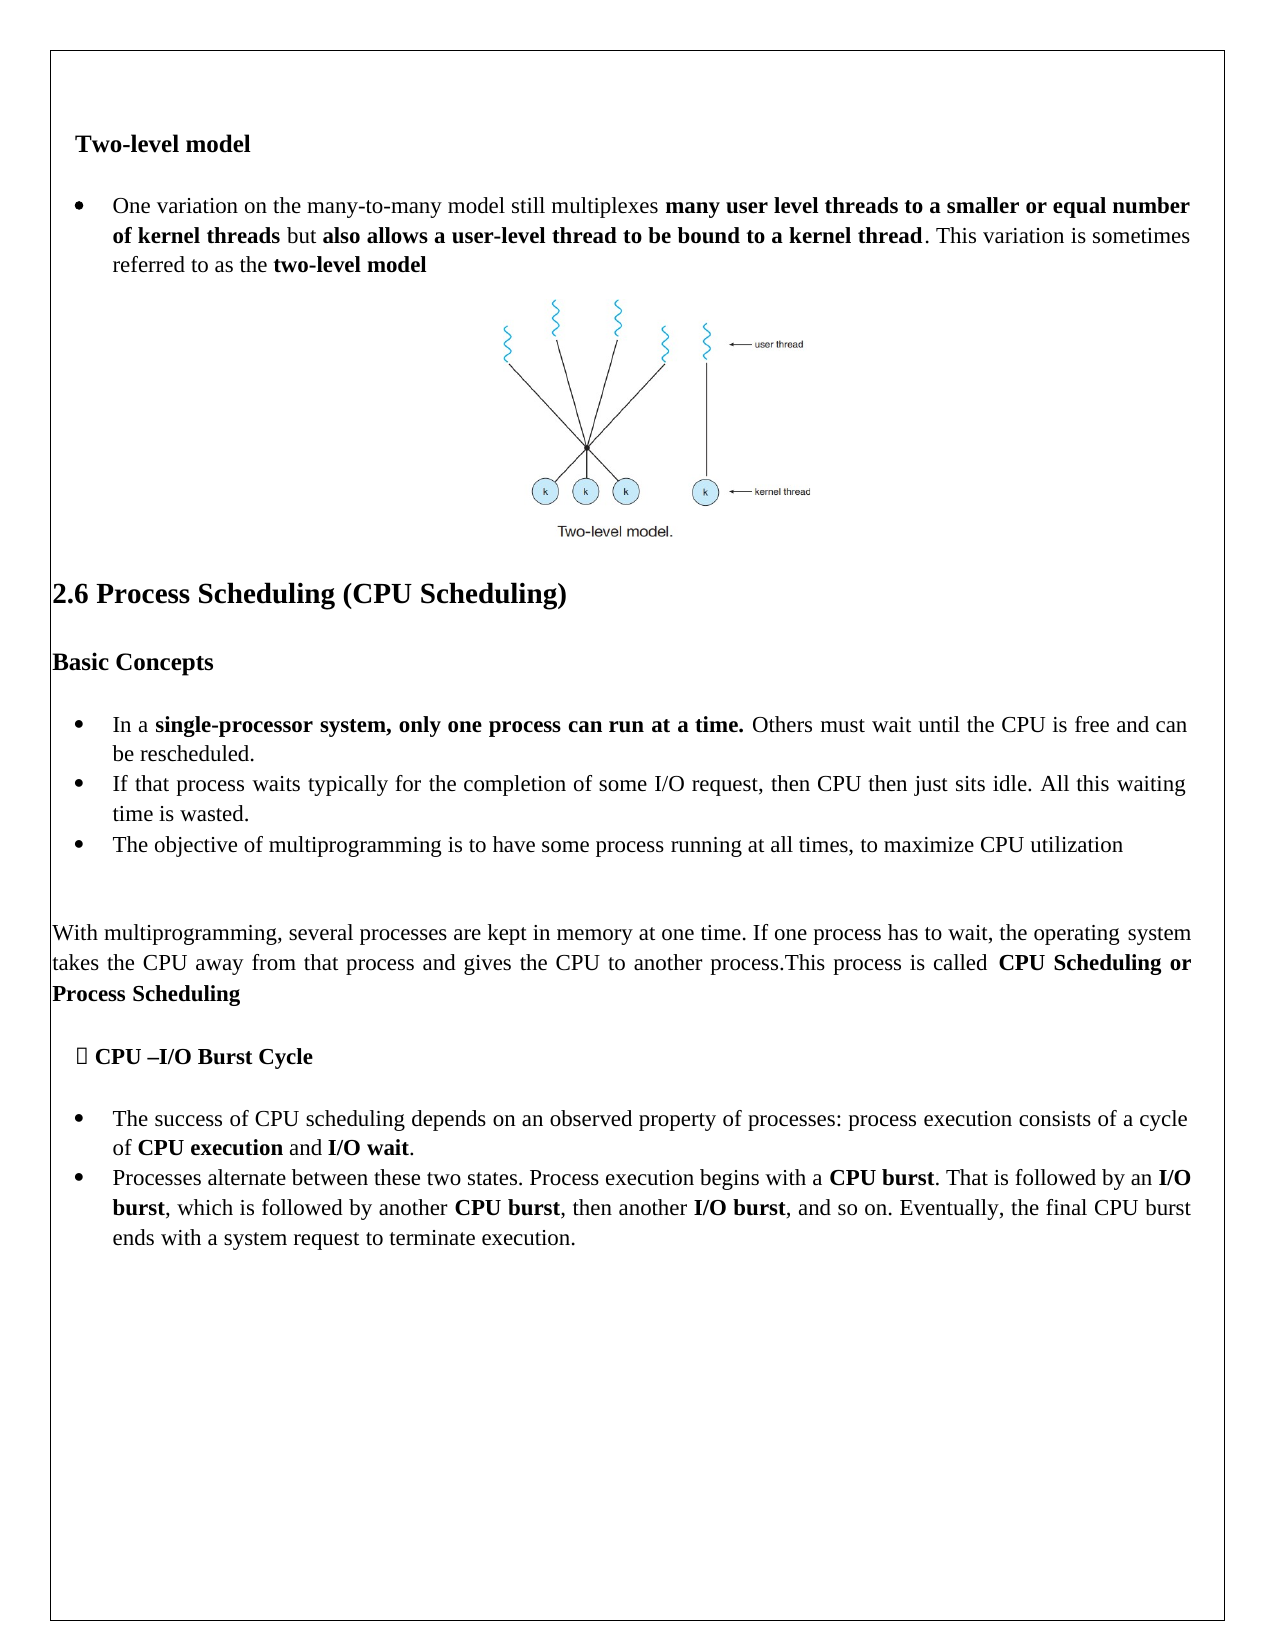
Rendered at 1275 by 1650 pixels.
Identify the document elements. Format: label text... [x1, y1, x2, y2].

subtitle Basic Concepts [52, 647, 1217, 676]
subtitle Process Scheduling (CPU Scheduling) [52, 576, 1217, 609]
text With multiprogramming, several processes are kept in memory at one time. If one process has to wait, the operating system takes the CPU away from that process and gives the CPU to another process.This process is called CPU Scheduling or Process Scheduling [52, 919, 1191, 1006]
list One variation on the many-to-many model still multiplexes many user level threads to a smaller or equal number of kernel threads but also allows a user-level thread to be bound to a kernel thread. This variation is sometimes referred to as the two-level model [75, 192, 1191, 278]
subtitle Two-level model [75, 129, 1217, 157]
list Processes alternate between these two states. Process execution begins with a CPU burst. That is followed by an I/O burst, which is followed by another CPU burst, then another I/O burst, and so on. Eventually, the final CPU burst ends with a system request to terminate execution. [75, 1164, 1192, 1251]
subtitle  CPU –I/O Burst Cycle [75, 1040, 1217, 1071]
list In a single-processor system, only one process can run at a time. Others must wait until the CPU is free and can be rescheduled. [75, 711, 1191, 767]
picture [503, 299, 811, 537]
list The success of CPU scheduling depends on an observed property of processes: process execution consists of a cycle of CPU execution and I/O wait. [75, 1105, 1190, 1161]
list The objective of multiprogramming is to have some process running at all times, to maximize CPU utilization [75, 831, 1217, 858]
list If that process waits typically for the completion of some I/O request, then CPU then just sits idle. All this waiting time is wasted. [75, 770, 1189, 827]
